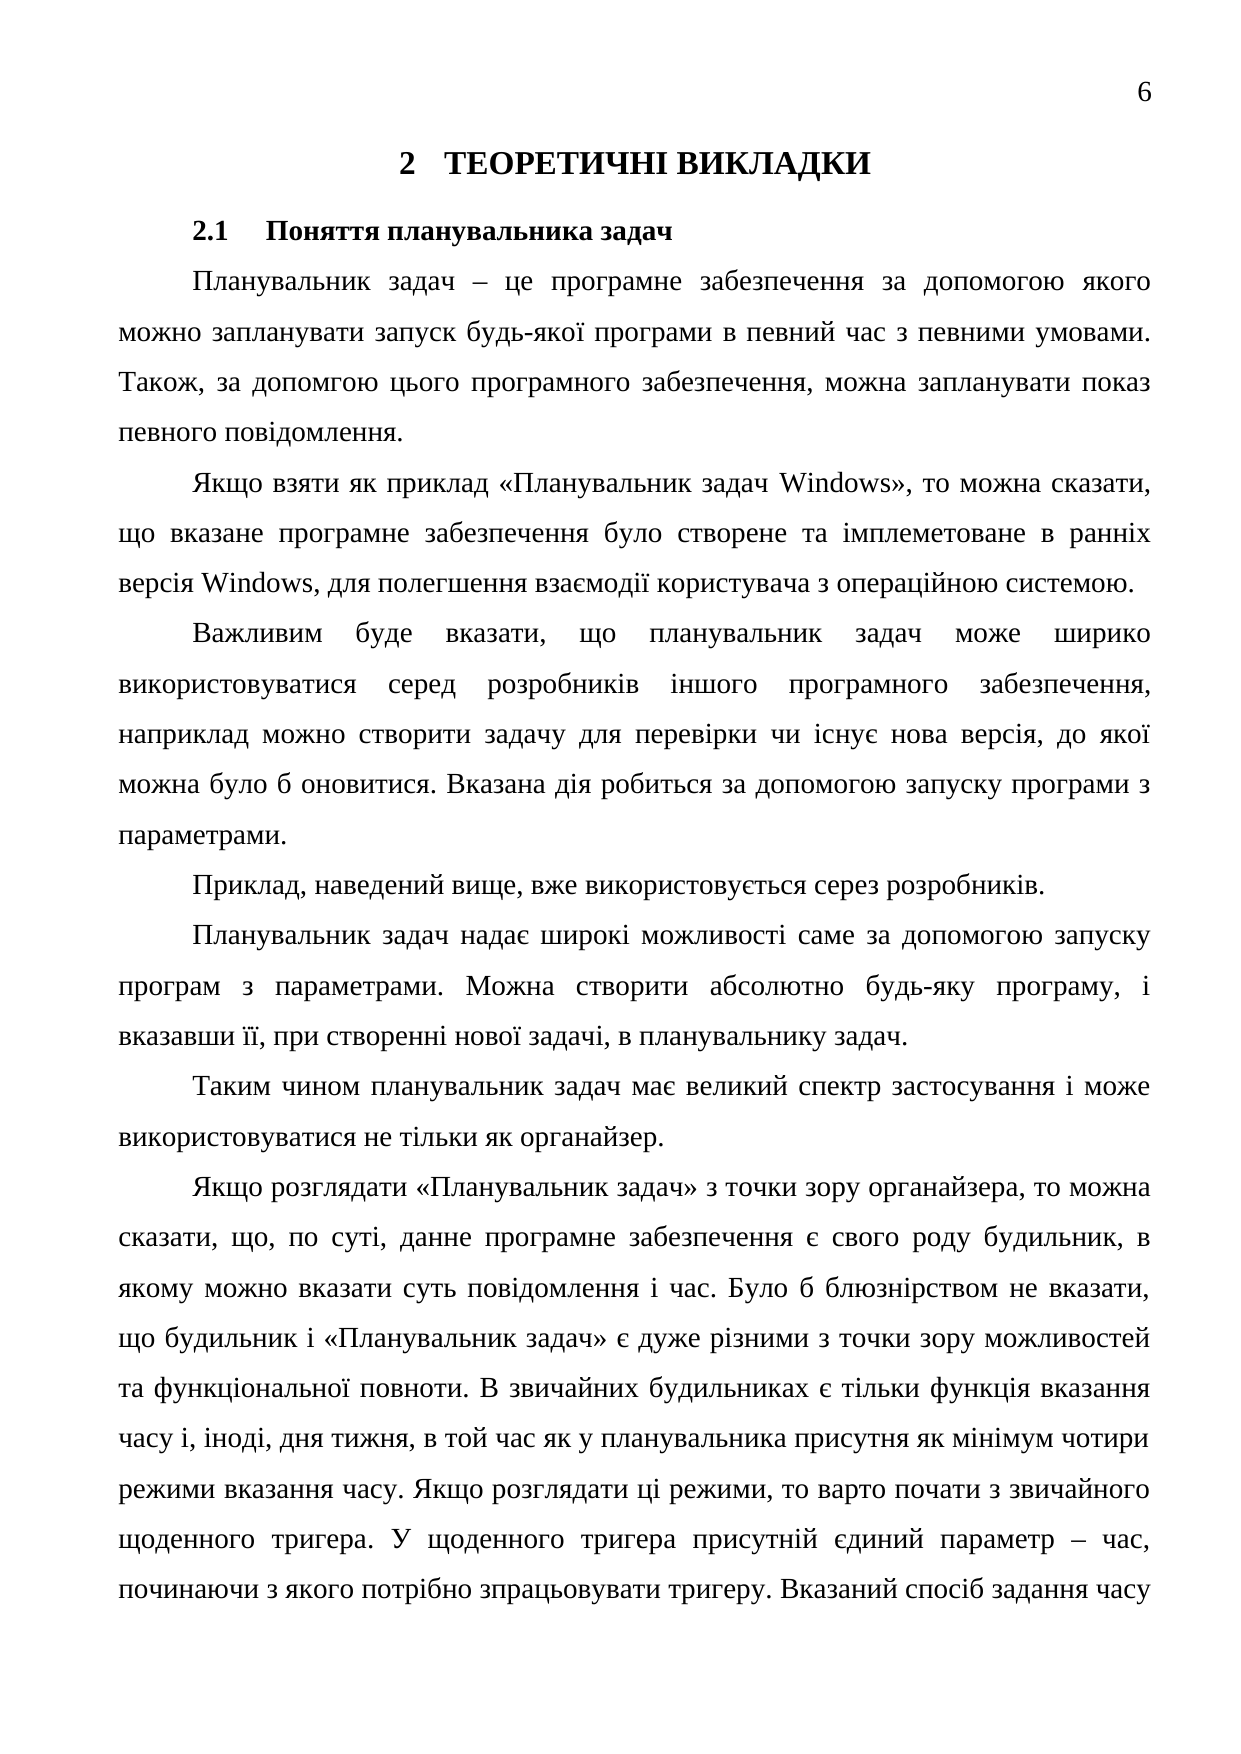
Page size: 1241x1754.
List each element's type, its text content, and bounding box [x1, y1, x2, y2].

subtitle Поняття планувальника задач [192, 213, 1152, 247]
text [118, 1169, 1152, 1605]
text Якщо взяти як приклад «Планувальник задач Windows», то можна сказати, що вказане програмне забезпечення було створене та імплеметоване в ранніх версія Windows, для полегшення взаємодії користувача з операційною системою. [118, 465, 1152, 599]
subtitle Теоретичні викладки [118, 143, 1152, 181]
text Важливим буде вказати, що планувальник задач може ширико використовуватися серед розробників іншого програмного забезпечення, наприклад можно створити задачу для перевірки чи існує нова версія, до якої можна було б оновитися. Вказана дія робиться за допомогою запуску програми з параметрами. [118, 616, 1152, 850]
text Планувальник задач надає широкі можливості саме за допомогою запуску програм з параметрами. Можна створити абсолютно будь-яку програму, і вказавши її, при створенні нової задачі, в планувальнику задач. [118, 917, 1152, 1052]
text Таким чином планувальник задач має великий спектр застосування і може використовуватися не тільки як органайзер. [118, 1068, 1152, 1152]
text Планувальник задач – це програмне забезпечення за допомогою якого можно запланувати запуск будь-якої програми в певний час з певними умовами. Також, за допомгою цього програмного забезпечення, можна запланувати показ певного повідомлення. [118, 263, 1152, 448]
text Приклад, наведений вище, вже використовується серез розробників. [118, 867, 1152, 901]
